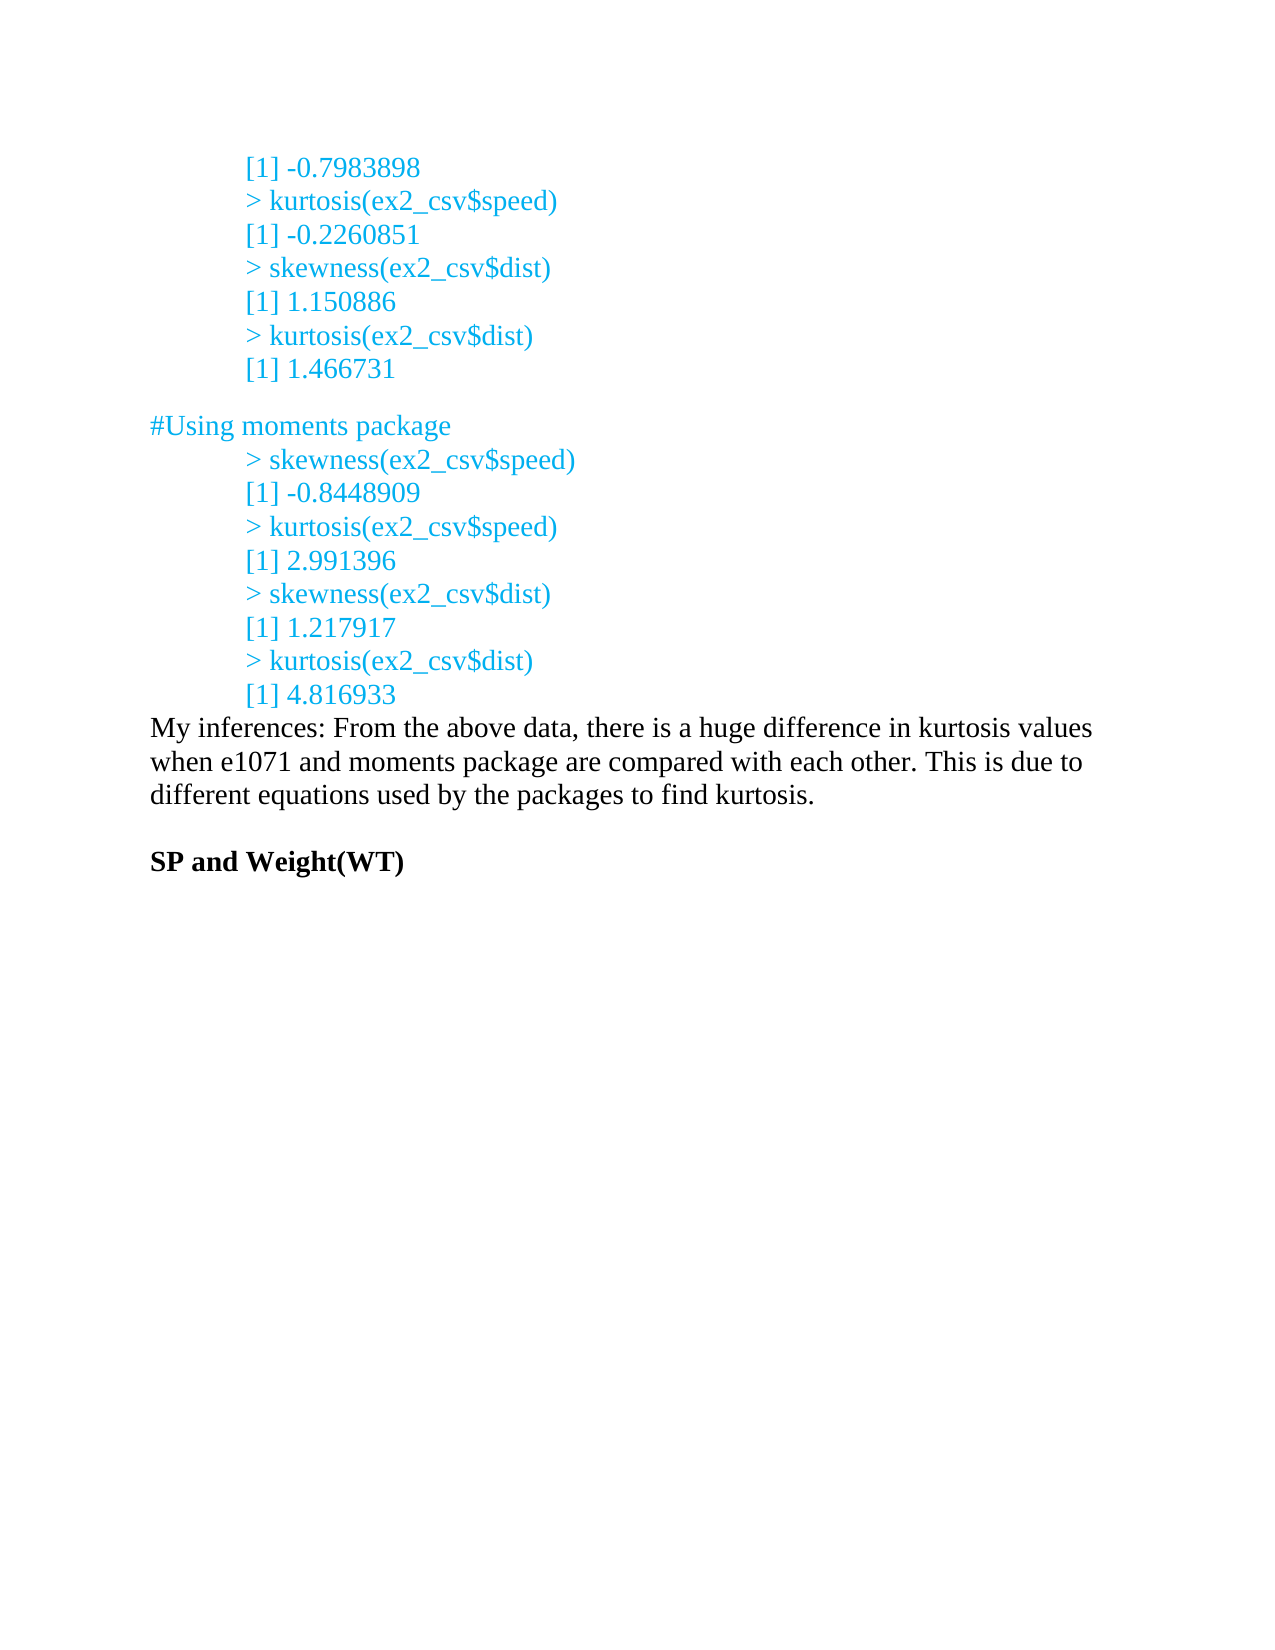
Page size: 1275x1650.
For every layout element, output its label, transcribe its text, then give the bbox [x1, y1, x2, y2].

text > skewness(ex2_csv$dist) [150, 576, 1125, 610]
text SP and Weight(WT) [150, 844, 1125, 878]
text > kurtosis(ex2_csv$dist) [150, 318, 1125, 351]
text > skewness(ex2_csv$dist) [150, 251, 1125, 284]
text #Using moments package [150, 408, 1125, 442]
text [1] 4.816933 [150, 677, 1125, 710]
picture [289, 619, 293, 635]
text [1] 1.466731 [150, 351, 1125, 385]
text [1] 1.217917 [150, 610, 1125, 643]
picture [289, 293, 293, 309]
text [1] 1.150886 [150, 284, 1125, 318]
text [1] -0.7983898 [150, 150, 1125, 183]
text My inferences: From the above data, there is a huge difference in kurtosis values when e1071 and moments package are compared with each other. This is due to different equations used by the packages to find kurtosis. [150, 710, 1125, 811]
text [1] 2.991396 [150, 543, 1125, 576]
text [1] -0.2260851 [150, 217, 1125, 251]
text > skewness(ex2_csv$speed) [150, 442, 1125, 476]
picture [340, 552, 344, 568]
text > kurtosis(ex2_csv$dist) [150, 643, 1125, 677]
text [1] -0.8448909 [150, 476, 1125, 509]
text > kurtosis(ex2_csv$speed) [150, 183, 1125, 217]
picture [289, 360, 293, 376]
text > kurtosis(ex2_csv$speed) [150, 509, 1125, 543]
